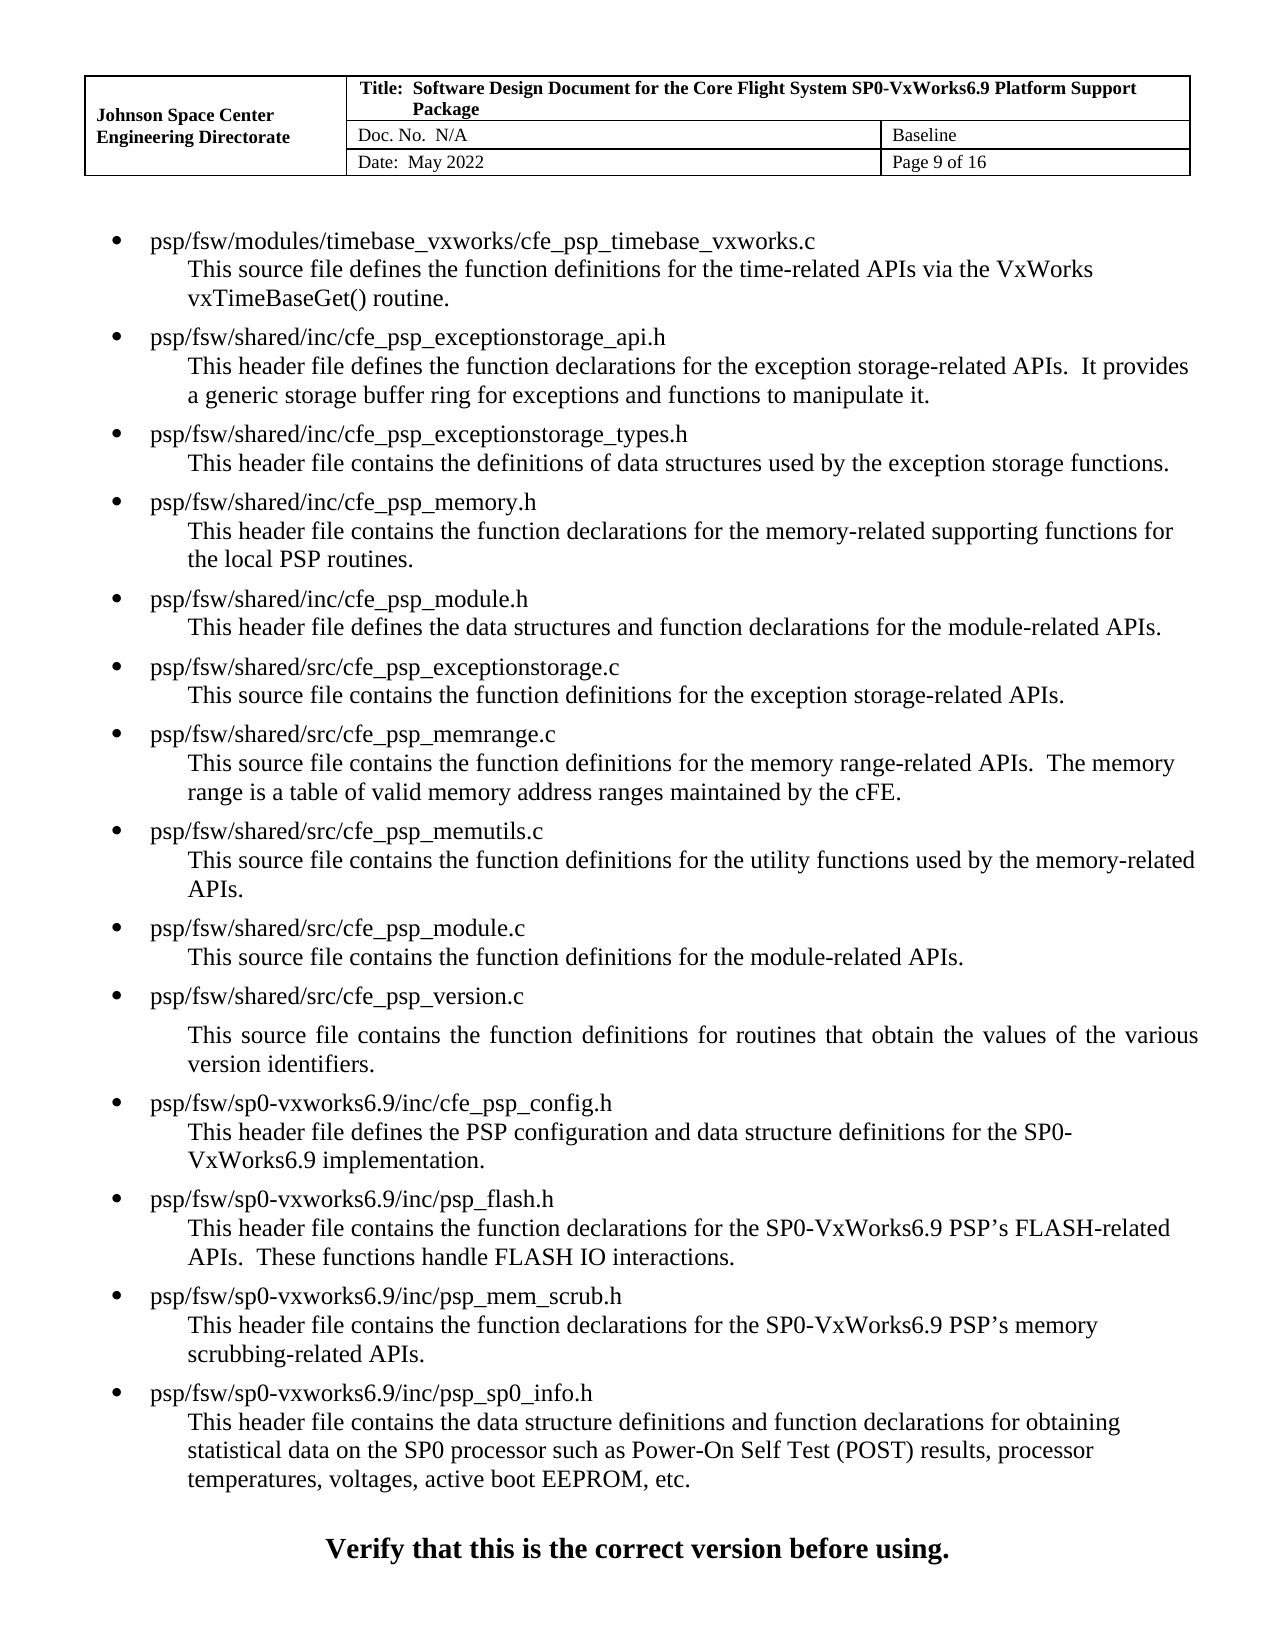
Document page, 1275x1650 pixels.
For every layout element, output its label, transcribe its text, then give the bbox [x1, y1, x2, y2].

text This header file defines the function declarations for the exception storage-related APIs. It provides a generic storage buffer ring for exceptions and functions to manipulate it. [187, 351, 1200, 409]
text This header file contains the data structure definitions and function declarations for obtaining statistical data on the SP0 processor such as Power-On Self Test (POST) results, processor temperatures, voltages, active boot EEPROM, etc. [187, 1407, 1200, 1493]
list psp/fsw/modules/timebase_vxworks/cfe_psp_timebase_vxworks.c [112, 226, 1200, 254]
text This source file contains the function definitions for the exception storage-related APIs. [187, 680, 1200, 709]
text This header file contains the definitions of data structures used by the exception storage functions. [187, 448, 1200, 477]
list psp/fsw/shared/src/cfe_psp_exceptionstorage.c [112, 652, 1200, 680]
list psp/fsw/shared/src/cfe_psp_memrange.c [112, 719, 1200, 748]
list psp/fsw/shared/inc/cfe_psp_memory.h [112, 487, 1200, 516]
text This source file contains the function definitions for the module-related APIs. [187, 942, 1200, 970]
text This header file contains the function declarations for the SP0-VxWorks6.9 PSP’s memory scrubbing-related APIs. [187, 1310, 1200, 1367]
text This header file contains the function declarations for the SP0-VxWorks6.9 PSP’s FLASH-related APIs. These functions handle FLASH IO interactions. [187, 1213, 1200, 1271]
list psp/fsw/sp0-vxworks6.9/inc/psp_flash.h [112, 1184, 1200, 1213]
list psp/fsw/sp0-vxworks6.9/inc/cfe_psp_config.h [112, 1088, 1200, 1117]
text This source file defines the function definitions for the time-related APIs via the VxWorks vxTimeBaseGet() routine. [187, 254, 1200, 312]
list psp/fsw/shared/src/cfe_psp_version.c [112, 981, 1200, 1009]
text This header file contains the function declarations for the memory-related supporting functions for the local PSP routines. [187, 516, 1200, 573]
text This source file contains the function definitions for the utility functions used by the memory-related APIs. [187, 845, 1200, 902]
list psp/fsw/shared/inc/cfe_psp_exceptionstorage_api.h [112, 322, 1200, 351]
text This header file defines the data structures and function declarations for the module-related APIs. [187, 612, 1200, 641]
list psp/fsw/shared/src/cfe_psp_module.c [112, 913, 1200, 942]
list psp/fsw/sp0-vxworks6.9/inc/psp_mem_scrub.h [112, 1281, 1200, 1310]
list psp/fsw/sp0-vxworks6.9/inc/psp_sp0_info.h [112, 1378, 1200, 1407]
text This source file contains the function definitions for routines that obtain the values of the various version identifiers. [187, 1020, 1200, 1077]
text This source file contains the function definitions for the memory range-related APIs. The memory range is a table of valid memory address ranges maintained by the cFE. [187, 748, 1200, 806]
text This header file defines the PSP configuration and data structure definitions for the SP0-VxWorks6.9 implementation. [187, 1117, 1200, 1174]
list psp/fsw/shared/inc/cfe_psp_module.h [112, 584, 1200, 612]
list psp/fsw/shared/src/cfe_psp_memutils.c [112, 816, 1200, 845]
list psp/fsw/shared/inc/cfe_psp_exceptionstorage_types.h [112, 419, 1200, 448]
